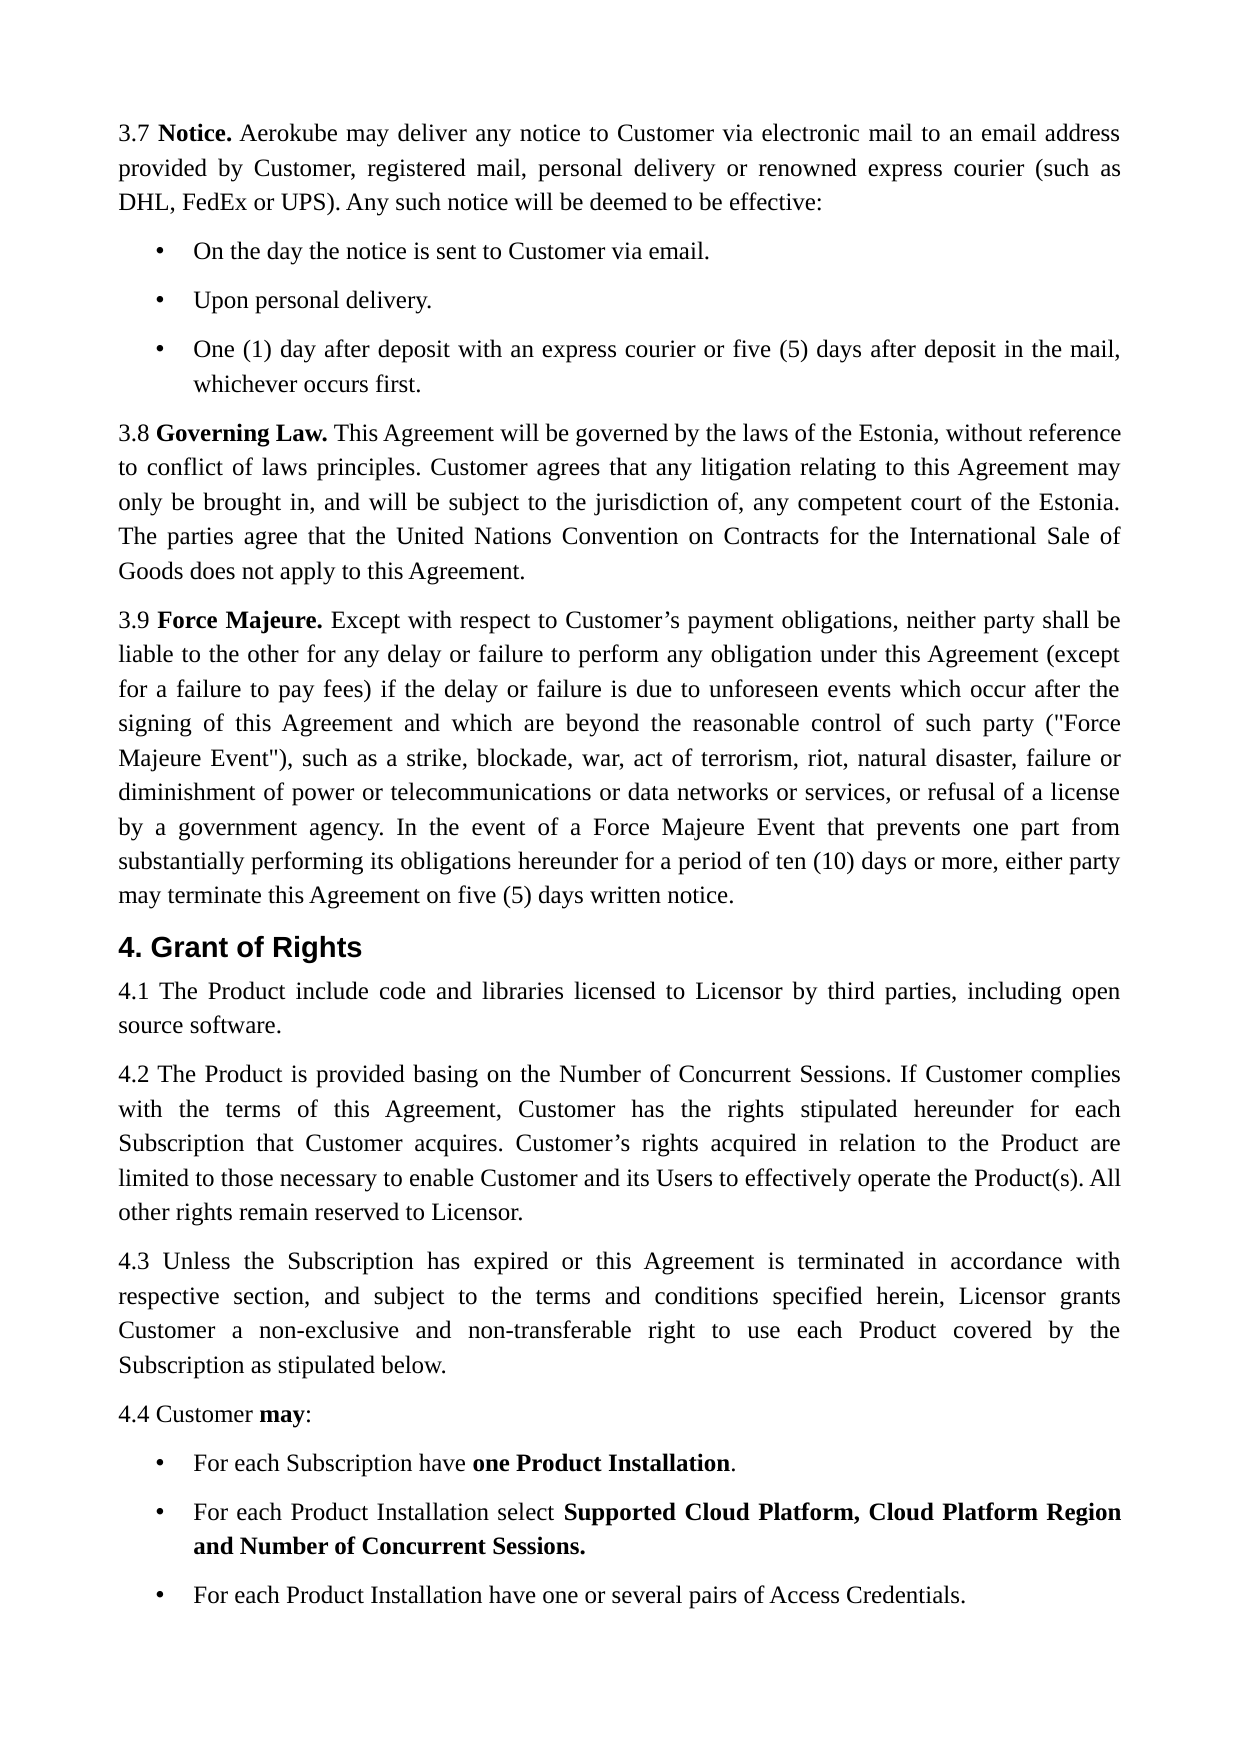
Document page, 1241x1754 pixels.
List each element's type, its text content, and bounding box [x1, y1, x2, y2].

list For each Product Installation have one or several pairs of Access Credentials. [156, 1580, 1122, 1609]
list For each Subscription have one Product Installation. [156, 1448, 1122, 1477]
text 3.8 Governing Law. This Agreement will be governed by the laws of the Estonia, without reference to conflict of laws principles. Customer agrees that any litigation relating to this Agreement may only be brought in, and will be subject to the jurisdiction of, any competent court of the Estonia. The parties agree that the United Nations Convention on Contracts for the International Sale of Goods does not apply to this Agreement. [118, 418, 1122, 584]
text 4.2 The Product is provided basing on the Number of Concurrent Sessions. If Customer complies with the terms of this Agreement, Customer has the rights stipulated hereunder for each Subscription that Customer acquires. Customer’s rights acquired in relation to the Product are limited to those necessary to enable Customer and its Users to effectively operate the Product(s). All other rights remain reserved to Licensor. [118, 1059, 1122, 1226]
text 4.3 Unless the Subscription has expired or this Agreement is terminated in accordance with respective section, and subject to the terms and conditions specified herein, Licensor grants Customer a non-exclusive and non-transferable right to use each Product covered by the Subscription as stipulated below. [118, 1246, 1122, 1378]
text 3.9 Force Majeure. Except with respect to Customer’s payment obligations, neither party shall be liable to the other for any delay or failure to perform any obligation under this Agreement (except for a failure to pay fees) if the delay or failure is due to unforeseen events which occur after the signing of this Agreement and which are beyond the reasonable control of such party ("Force Majeure Event"), such as a strike, blockade, war, act of terrorism, riot, natural disaster, failure or diminishment of power or telecommunications or data networks or services, or refusal of a license by a government agency. In the event of a Force Majeure Event that prevents one part from substantially performing its obligations hereunder for a period of ten (10) days or more, either party may terminate this Agreement on five (5) days written notice. [118, 605, 1122, 909]
list One (1) day after deposit with an express courier or five (5) days after deposit in the mail, whichever occurs first. [156, 334, 1122, 397]
list On the day the notice is sent to Customer via email. [156, 236, 1122, 265]
text 3.7 Notice. Aerokube may deliver any notice to Customer via electronic mail to an email address provided by Customer, registered mail, personal delivery or renowned express courier (such as DHL, FedEx or UPS). Any such notice will be deemed to be effective: [118, 118, 1122, 216]
list Upon personal delivery. [156, 285, 1122, 314]
text 4.1 The Product include code and libraries licensed to Licensor by third parties, including open source software. [118, 976, 1122, 1039]
subtitle 4. Grant of Rights [118, 930, 1122, 963]
list Customer may: [118, 1399, 1122, 1427]
list For each Product Installation select Supported Cloud Platform, Cloud Platform Region and Number of Concurrent Sessions. [156, 1497, 1122, 1560]
